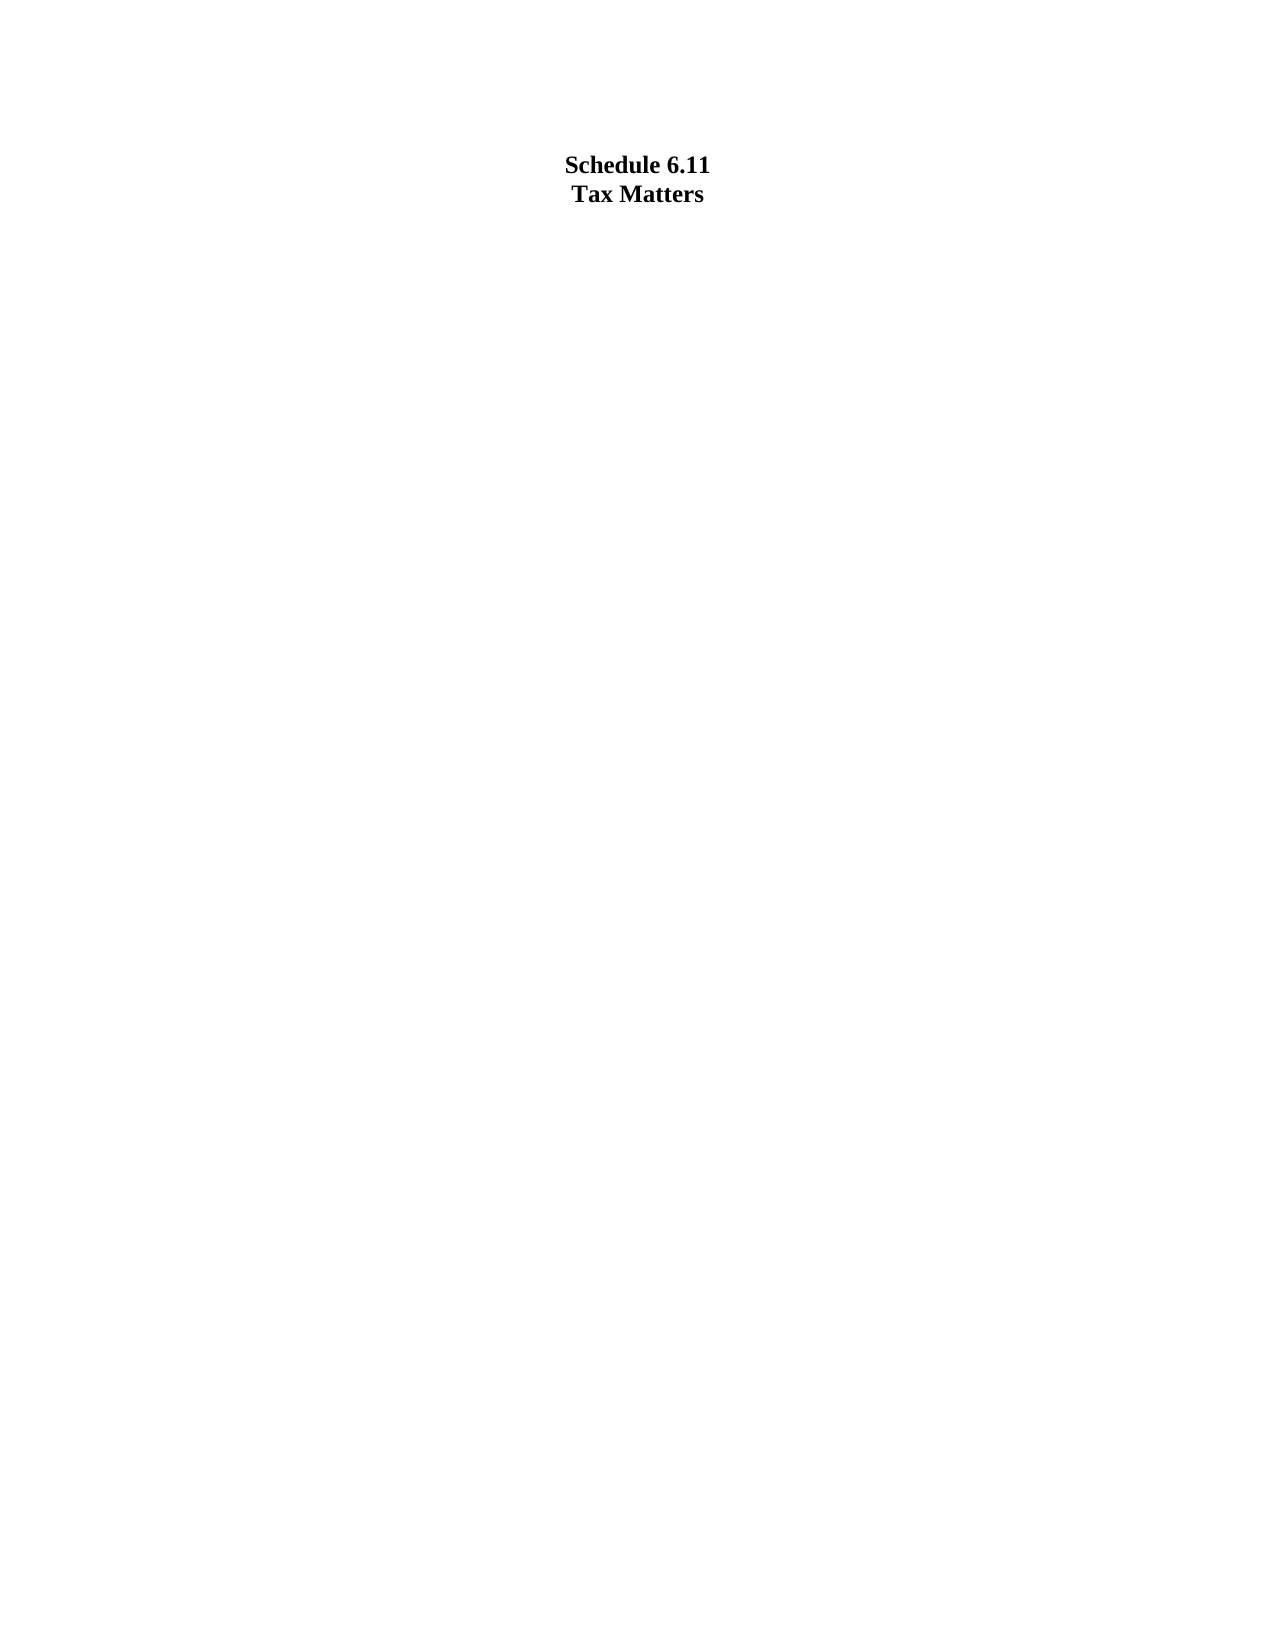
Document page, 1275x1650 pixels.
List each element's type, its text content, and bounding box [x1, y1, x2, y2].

text Schedule 6.11 [150, 150, 1125, 179]
text Tax Matters [150, 179, 1125, 207]
